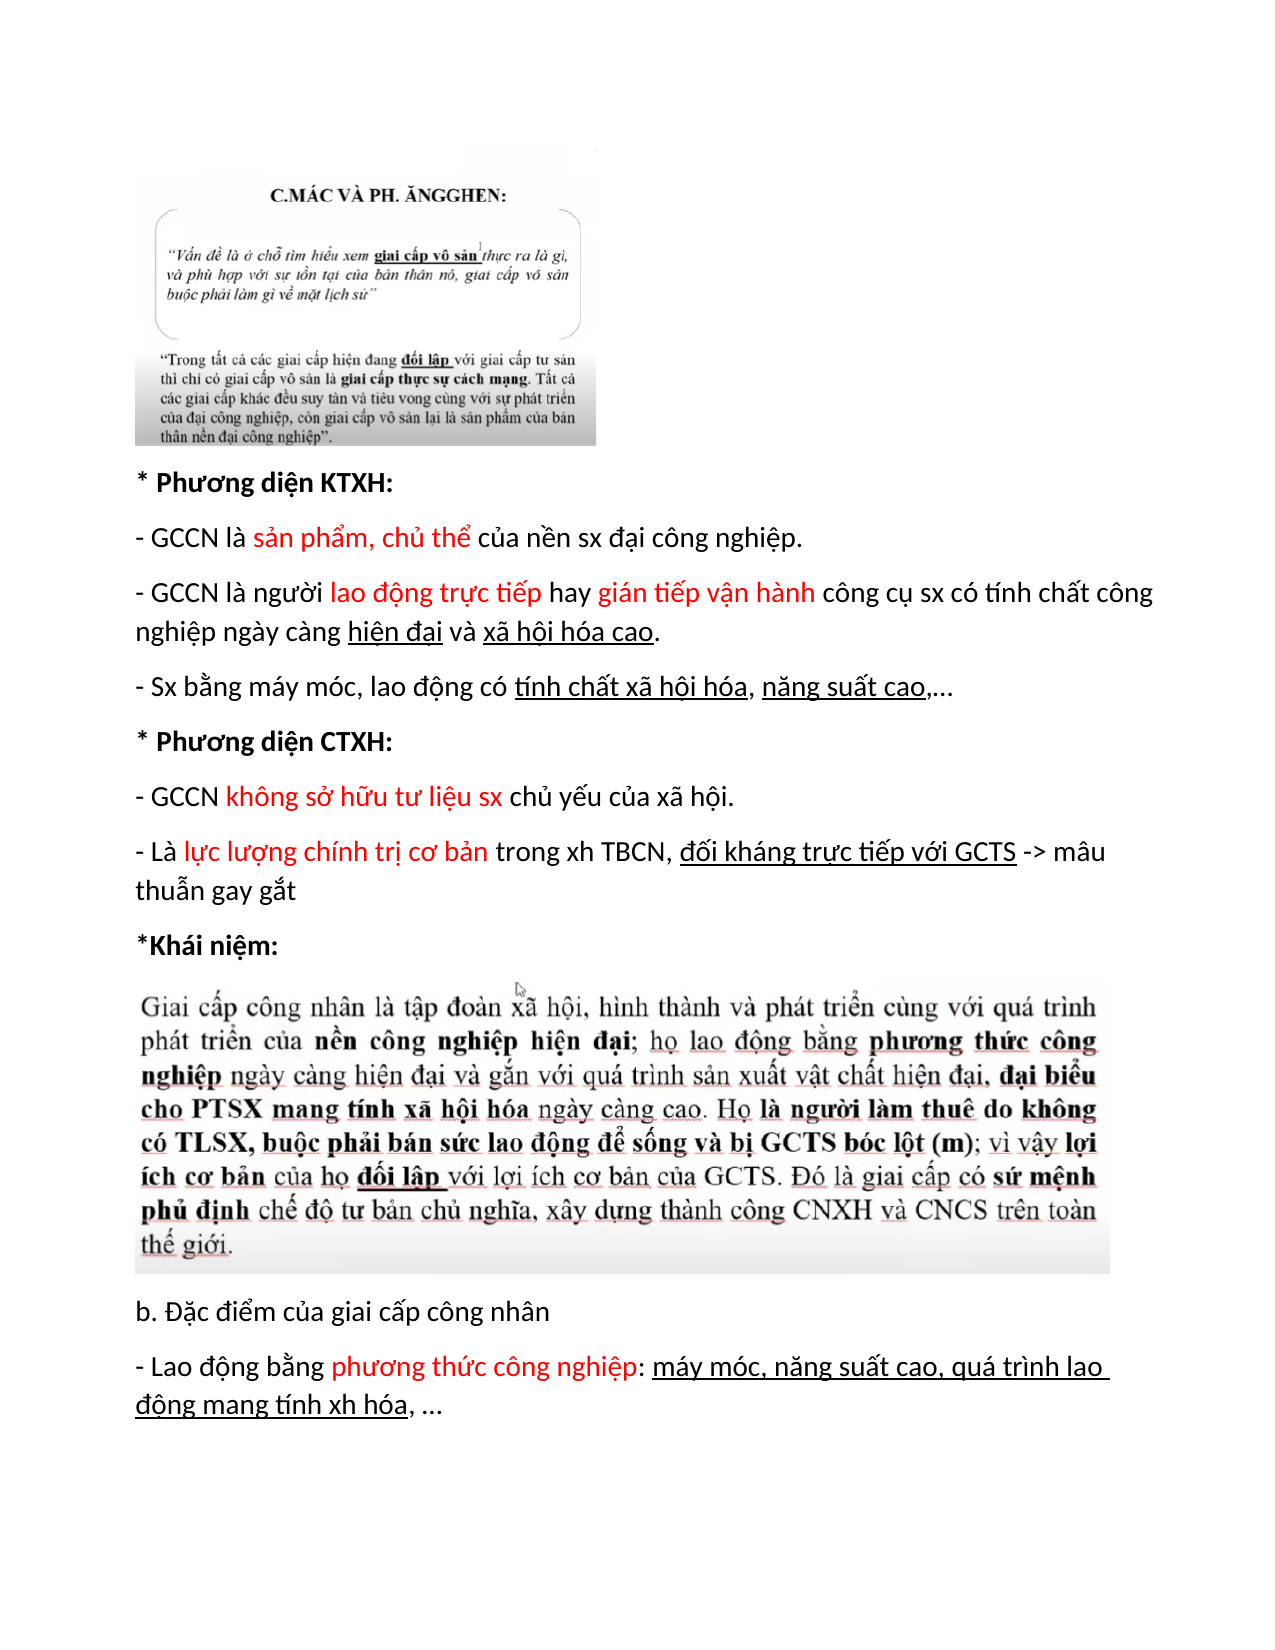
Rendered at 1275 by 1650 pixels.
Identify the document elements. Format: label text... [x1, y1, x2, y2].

text - GCCN là người lao động trực tiếp hay gián tiếp vận hành công cụ sx có tính chất công nghiệp ngày càng hiện đại và xã hội hóa cao. [135, 574, 1169, 648]
picture [135, 150, 597, 446]
text b. Đặc điểm của giai cấp công nhân [135, 1293, 1169, 1328]
text - Lao động bằng phương thức công nghiệp: máy móc, năng suất cao, quá trình lao động mang tính xh hóa, … [135, 1348, 1169, 1422]
text - Là lực lượng chính trị cơ bản trong xh TBCN, đối kháng trực tiếp với GCTS -> mâu thuẫn gay gắt [135, 833, 1169, 907]
text *Khái niệm: [135, 927, 1169, 962]
text - GCCN không sở hữu tư liệu sx chủ yếu của xã hội. [135, 778, 1169, 814]
text * Phương diện KTXH: [135, 464, 1169, 500]
text * Phương diện CTXH: [135, 723, 1169, 759]
text - GCCN là sản phẩm, chủ thể của nền sx đại công nghiệp. [135, 519, 1169, 555]
picture [135, 982, 1111, 1274]
text - Sx bằng máy móc, lao động có tính chất xã hội hóa, năng suất cao,… [135, 668, 1169, 704]
